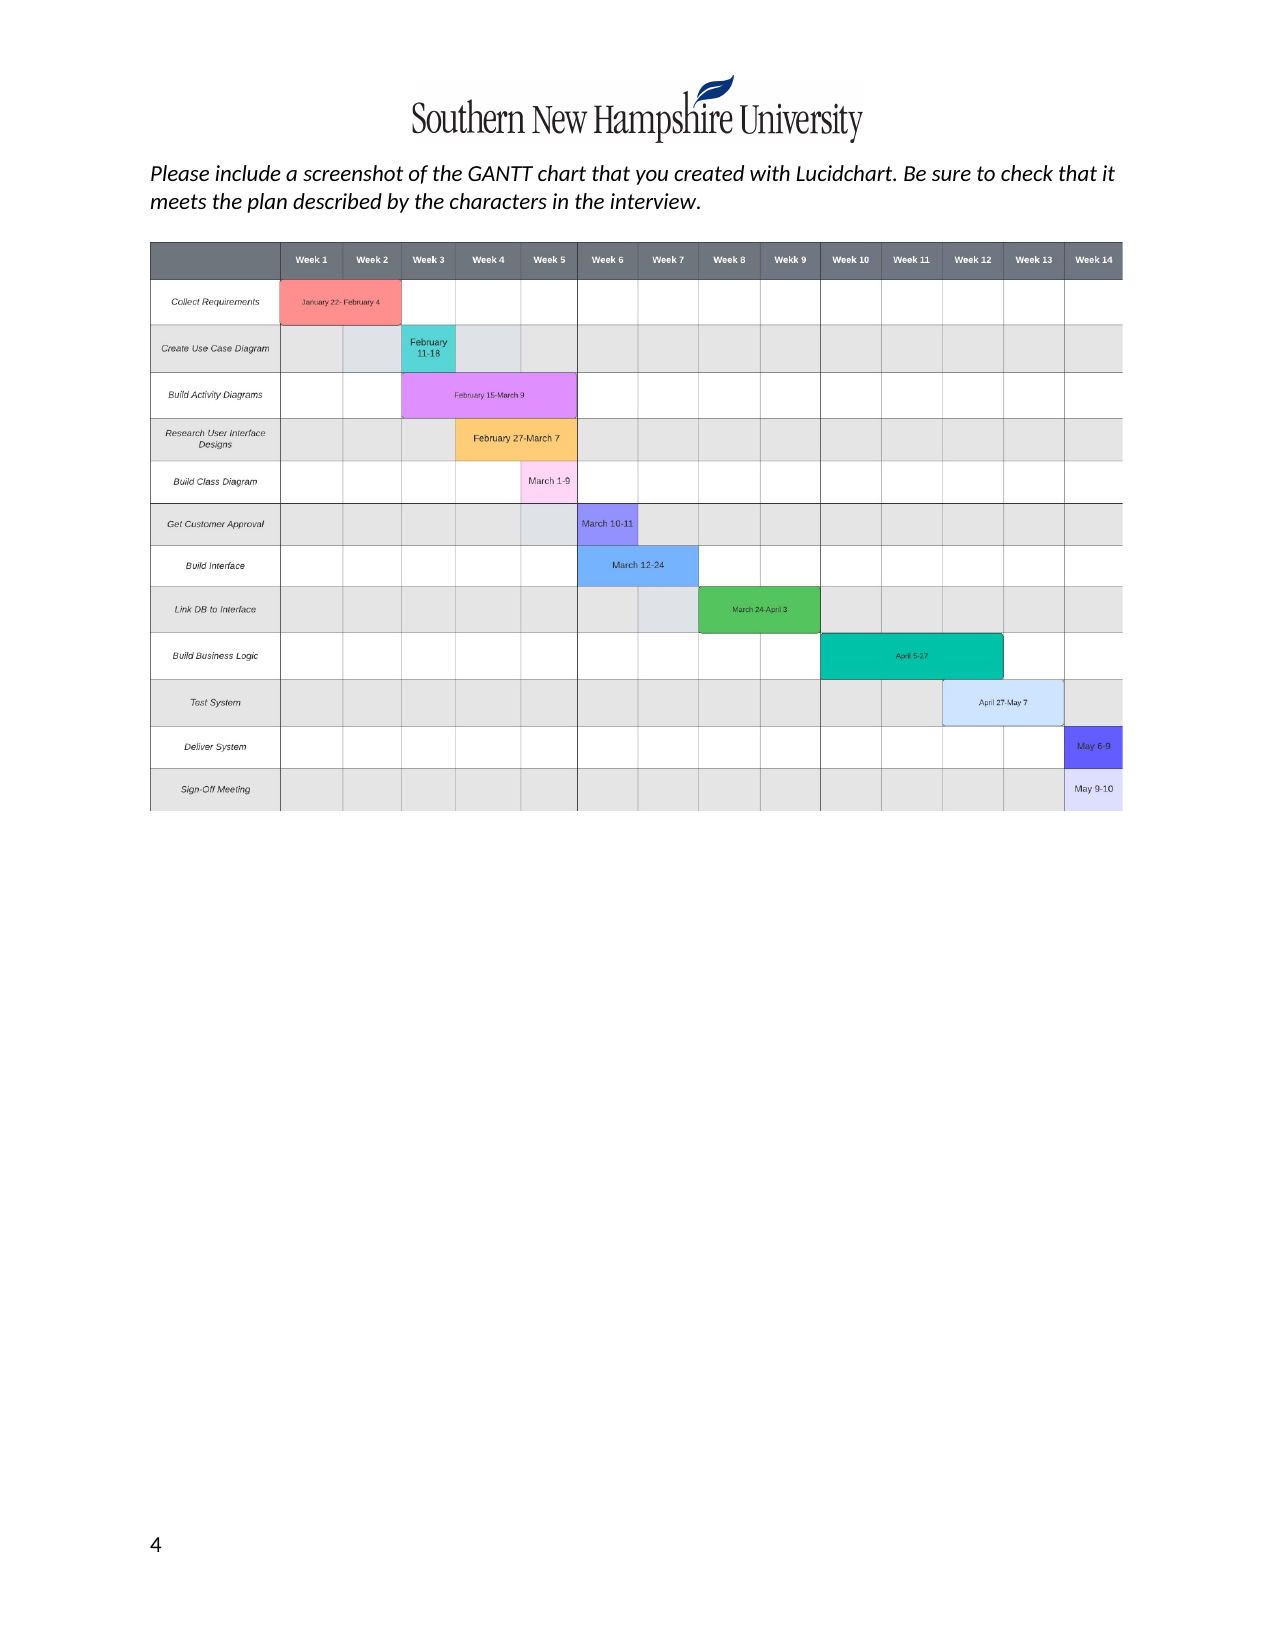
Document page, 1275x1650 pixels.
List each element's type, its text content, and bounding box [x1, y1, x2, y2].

picture [412, 75, 863, 143]
picture [150, 242, 1123, 811]
text Please include a screenshot of the GANTT chart that you created with Lucidchart. Be sure to check that it meets the plan described by the characters in the interview. [150, 159, 1125, 215]
